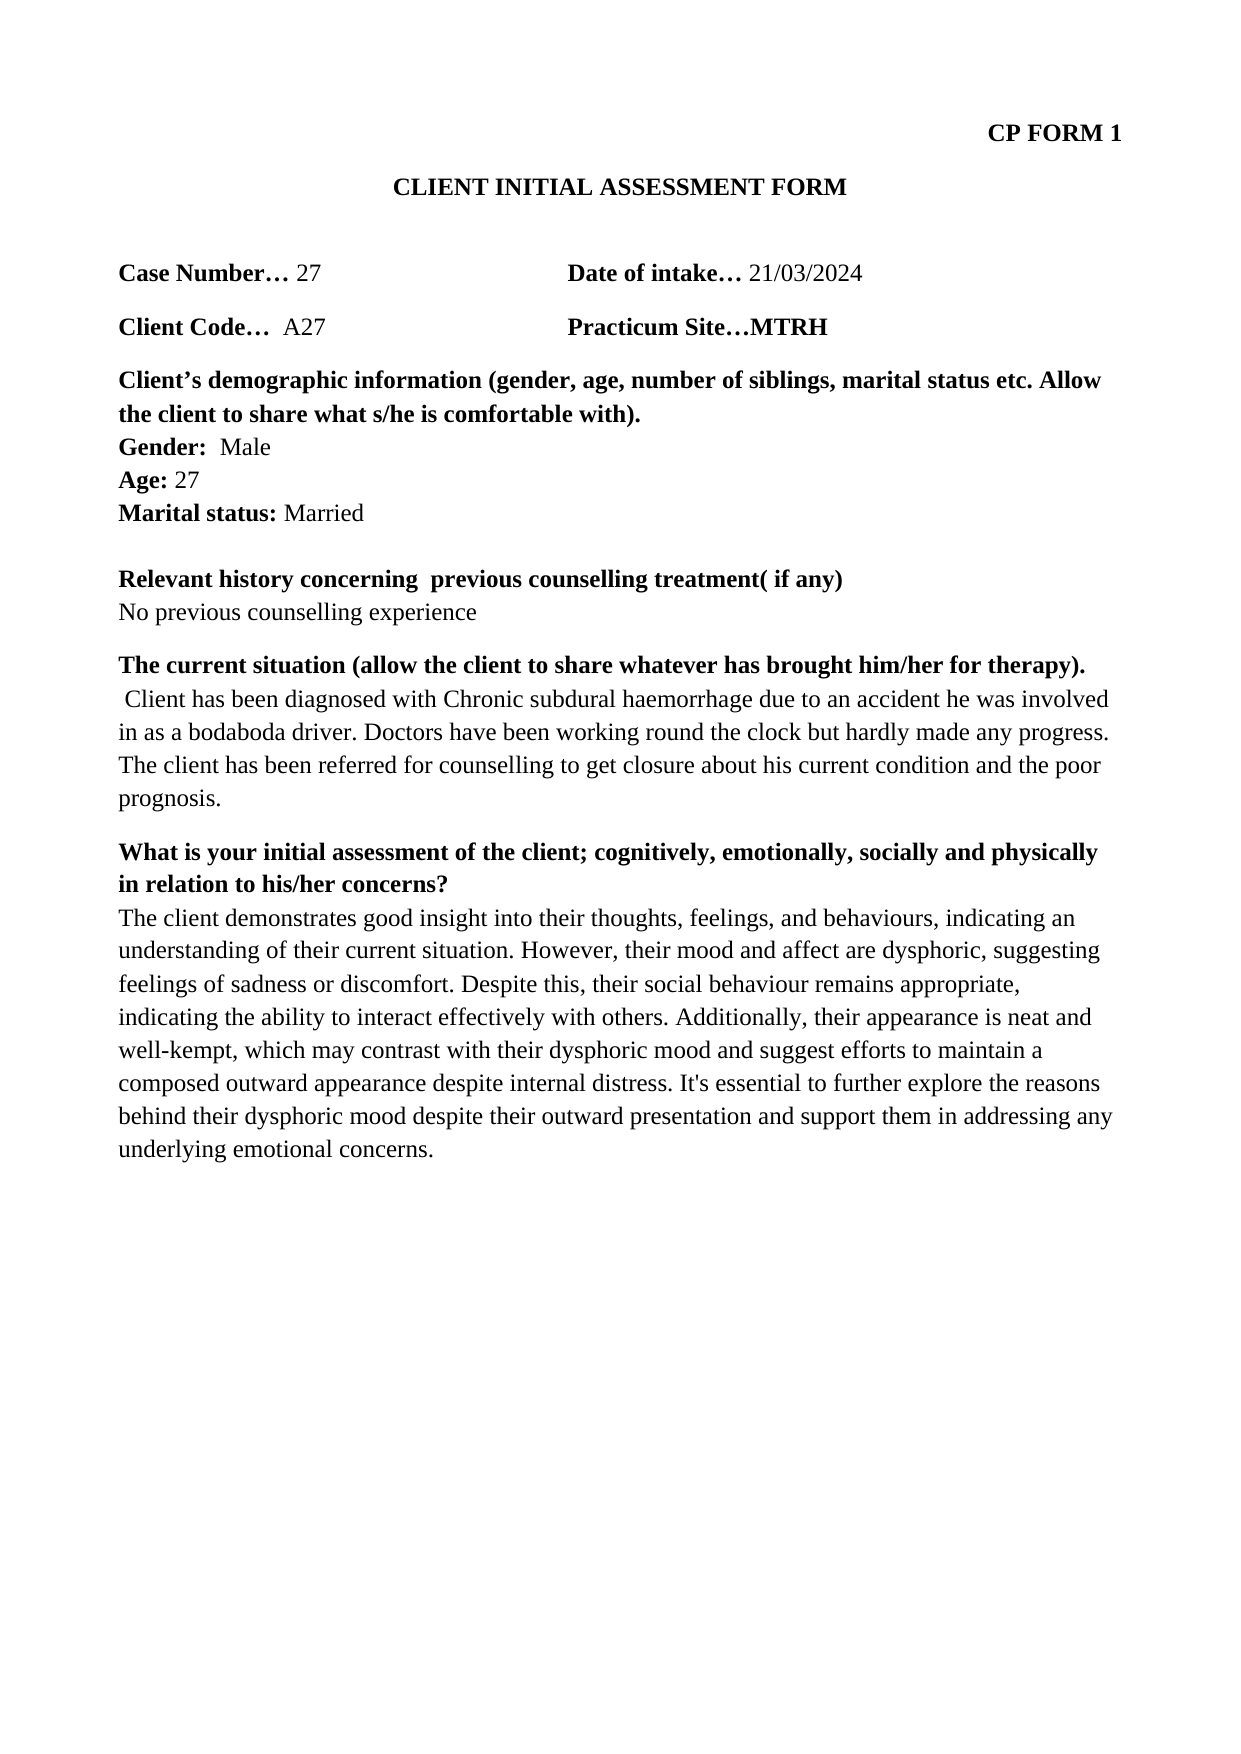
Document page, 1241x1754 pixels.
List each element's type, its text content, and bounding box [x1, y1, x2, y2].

text Case Number… 27 Date of intake… 21/03/2024 [118, 258, 1122, 287]
text CLIENT INITIAL ASSESSMENT FORM [118, 172, 1122, 233]
text The current situation (allow the client to share whatever has brought him/her for therapy). Client has been diagnosed with Chronic subdural haemorrhage due to an accident he was involved in as a bodaboda driver. Doctors have been working round the clock but hardly made any progress. The client has been referred for counselling to get closure about his current condition and the poor prognosis. [118, 651, 1122, 811]
text What is your initial assessment of the client; cognitively, emotionally, socially and physically in relation to his/her concerns? The client demonstrates good insight into their thoughts, feelings, and behaviours, indicating an understanding of their current situation. However, their mood and affect are dysphoric, suggesting feelings of sadness or discomfort. Despite this, their social behaviour remains appropriate, indicating the ability to interact effectively with others. Additionally, their appearance is neat and well-kempt, which may contrast with their dysphoric mood and suggest efforts to maintain a composed outward appearance despite internal distress. It's essential to further explore the reasons behind their dysphoric mood despite their outward presentation and support them in addressing any underlying emotional concerns. [118, 837, 1122, 1195]
text Client’s demographic information (gender, age, number of siblings, marital status etc. Allow the client to share what s/he is comfortable with). Gender: Male Age: 27 Marital status: Married Relevant history concerning previous counselling treatment( if any) No previous counselling experience [118, 366, 1122, 626]
text CP FORM 1 [118, 118, 1122, 147]
text Client Code… A27 Practicum Site…MTRH [118, 312, 1122, 341]
